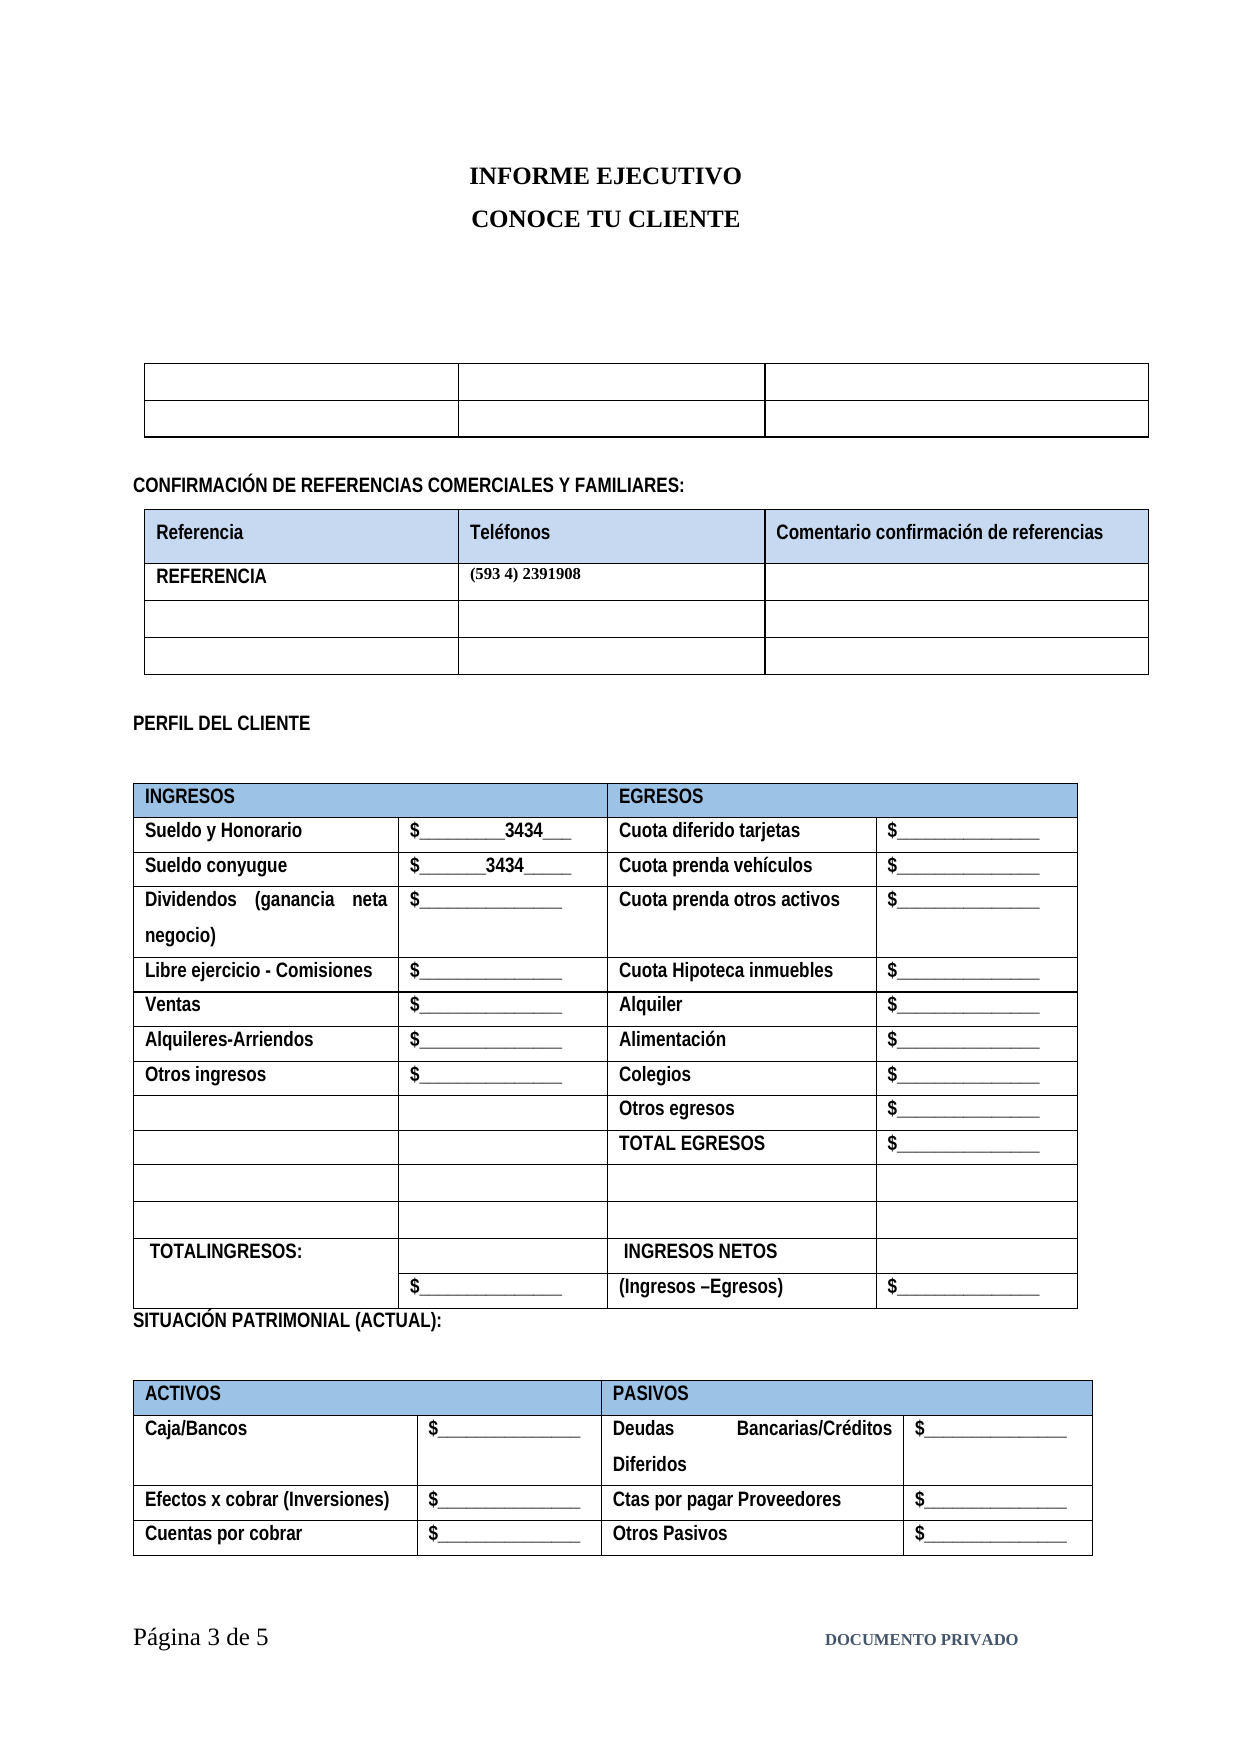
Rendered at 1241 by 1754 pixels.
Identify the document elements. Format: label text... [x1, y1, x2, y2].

table_cell $_______________ [877, 1027, 1077, 1061]
table_cell $_______________ [399, 887, 607, 957]
table_cell $_______________ [877, 1131, 1077, 1164]
table_cell $_______________ [399, 1027, 607, 1061]
table_cell [608, 1202, 876, 1238]
table_cell Cuentas por cobrar [134, 1521, 417, 1554]
table_cell Sueldo y Honorario [134, 818, 398, 852]
table_header EGRESOS [608, 784, 1077, 817]
table_cell $_______________ [877, 958, 1077, 991]
table_cell [134, 1165, 398, 1201]
table_cell [145, 401, 458, 436]
table_cell $_______________ [877, 1096, 1077, 1130]
table_cell $_______3434_____ [399, 853, 607, 886]
table_cell Efectos x cobrar (Inversiones) [134, 1486, 417, 1520]
table_cell [399, 1096, 607, 1130]
table_cell [766, 564, 1148, 600]
table_cell $_______________ [877, 1062, 1077, 1095]
table_header Comentario confirmación de referencias [766, 510, 1148, 563]
table_cell $_______________ [904, 1486, 1092, 1520]
table_cell INGRESOS NETOS [608, 1239, 876, 1273]
table_cell $_______________ [877, 853, 1077, 886]
table_cell $_______________ [877, 887, 1077, 957]
table_cell [877, 1165, 1077, 1201]
table_cell [134, 1202, 398, 1238]
table_header Teléfonos [459, 510, 764, 563]
table_cell [877, 1202, 1077, 1238]
table_cell [145, 364, 458, 399]
text PERFIL DEL CLIENTE [133, 711, 1078, 734]
table_cell [145, 601, 458, 637]
table_header ACTIVOS [134, 1381, 601, 1415]
table_cell Caja/Bancos [134, 1416, 417, 1485]
table_cell $_______________ [399, 993, 607, 1026]
table_cell Otros ingresos [134, 1062, 398, 1095]
table_cell Cuota prenda vehículos [608, 853, 876, 886]
table_cell TOTALINGRESOS: [134, 1239, 398, 1307]
table_cell Libre ejercicio - Comisiones [134, 958, 398, 991]
table_cell [877, 1239, 1077, 1273]
table_cell $_______________ [904, 1416, 1092, 1485]
table_header PASIVOS [602, 1381, 1092, 1415]
table_cell Deudas Bancarias/Créditos Diferidos [602, 1416, 903, 1485]
table_cell Dividendos (ganancia neta negocio) [134, 887, 398, 957]
table_cell Cuota prenda otros activos [608, 887, 876, 957]
table_cell Sueldo conyugue [134, 853, 398, 886]
table_cell [399, 1202, 607, 1238]
table_cell [459, 638, 764, 674]
table_cell [608, 1165, 876, 1201]
table_cell [766, 638, 1148, 674]
table_cell $_______________ [877, 993, 1077, 1026]
table_cell REFERENCIA [145, 564, 458, 600]
table_cell [399, 1131, 607, 1164]
table_cell Colegios [608, 1062, 876, 1095]
table_cell Ctas por pagar Proveedores [602, 1486, 903, 1520]
table_cell TOTAL EGRESOS [608, 1131, 876, 1164]
table_cell $_______________ [418, 1486, 601, 1520]
table_header INGRESOS [134, 784, 607, 817]
table_cell $_______________ [418, 1416, 601, 1485]
table_cell [399, 1239, 607, 1273]
table_cell $_______________ [418, 1521, 601, 1554]
table_cell $_______________ [399, 958, 607, 991]
table_cell $_______________ [399, 1274, 607, 1307]
table_cell $_________3434___ [399, 818, 607, 852]
text SITUACIÓN PATRIMONIAL (ACTUAL): [133, 1309, 1078, 1332]
table_cell Cuota diferido tarjetas [608, 818, 876, 852]
table_cell Alimentación [608, 1027, 876, 1061]
table_cell $_______________ [877, 1274, 1077, 1307]
table_header Referencia [145, 510, 458, 563]
table_cell [459, 364, 764, 399]
table_cell [134, 1096, 398, 1130]
table_cell $_______________ [399, 1062, 607, 1095]
table_cell [134, 1131, 398, 1164]
table_cell Otros Pasivos [602, 1521, 903, 1554]
table_cell Cuota Hipoteca inmuebles [608, 958, 876, 991]
table_cell [145, 638, 458, 674]
table_cell [766, 601, 1148, 637]
table_cell $_______________ [877, 818, 1077, 852]
table_cell [766, 401, 1148, 436]
table_cell (Ingresos –Egresos) [608, 1274, 876, 1307]
table_cell Alquiler [608, 993, 876, 1026]
table_cell Otros egresos [608, 1096, 876, 1130]
table_cell [766, 364, 1148, 399]
table_cell Ventas [134, 993, 398, 1026]
table_cell [459, 401, 764, 436]
table_cell $_______________ [904, 1521, 1092, 1554]
table_cell [459, 601, 764, 637]
table_cell Alquileres-Arriendos [134, 1027, 398, 1061]
text CONFIRMACIÓN DE REFERENCIAS COMERCIALES Y FAMILIARES: [133, 473, 1078, 497]
table_cell [399, 1165, 607, 1201]
table_cell (593 4) 2391908 [459, 564, 764, 600]
